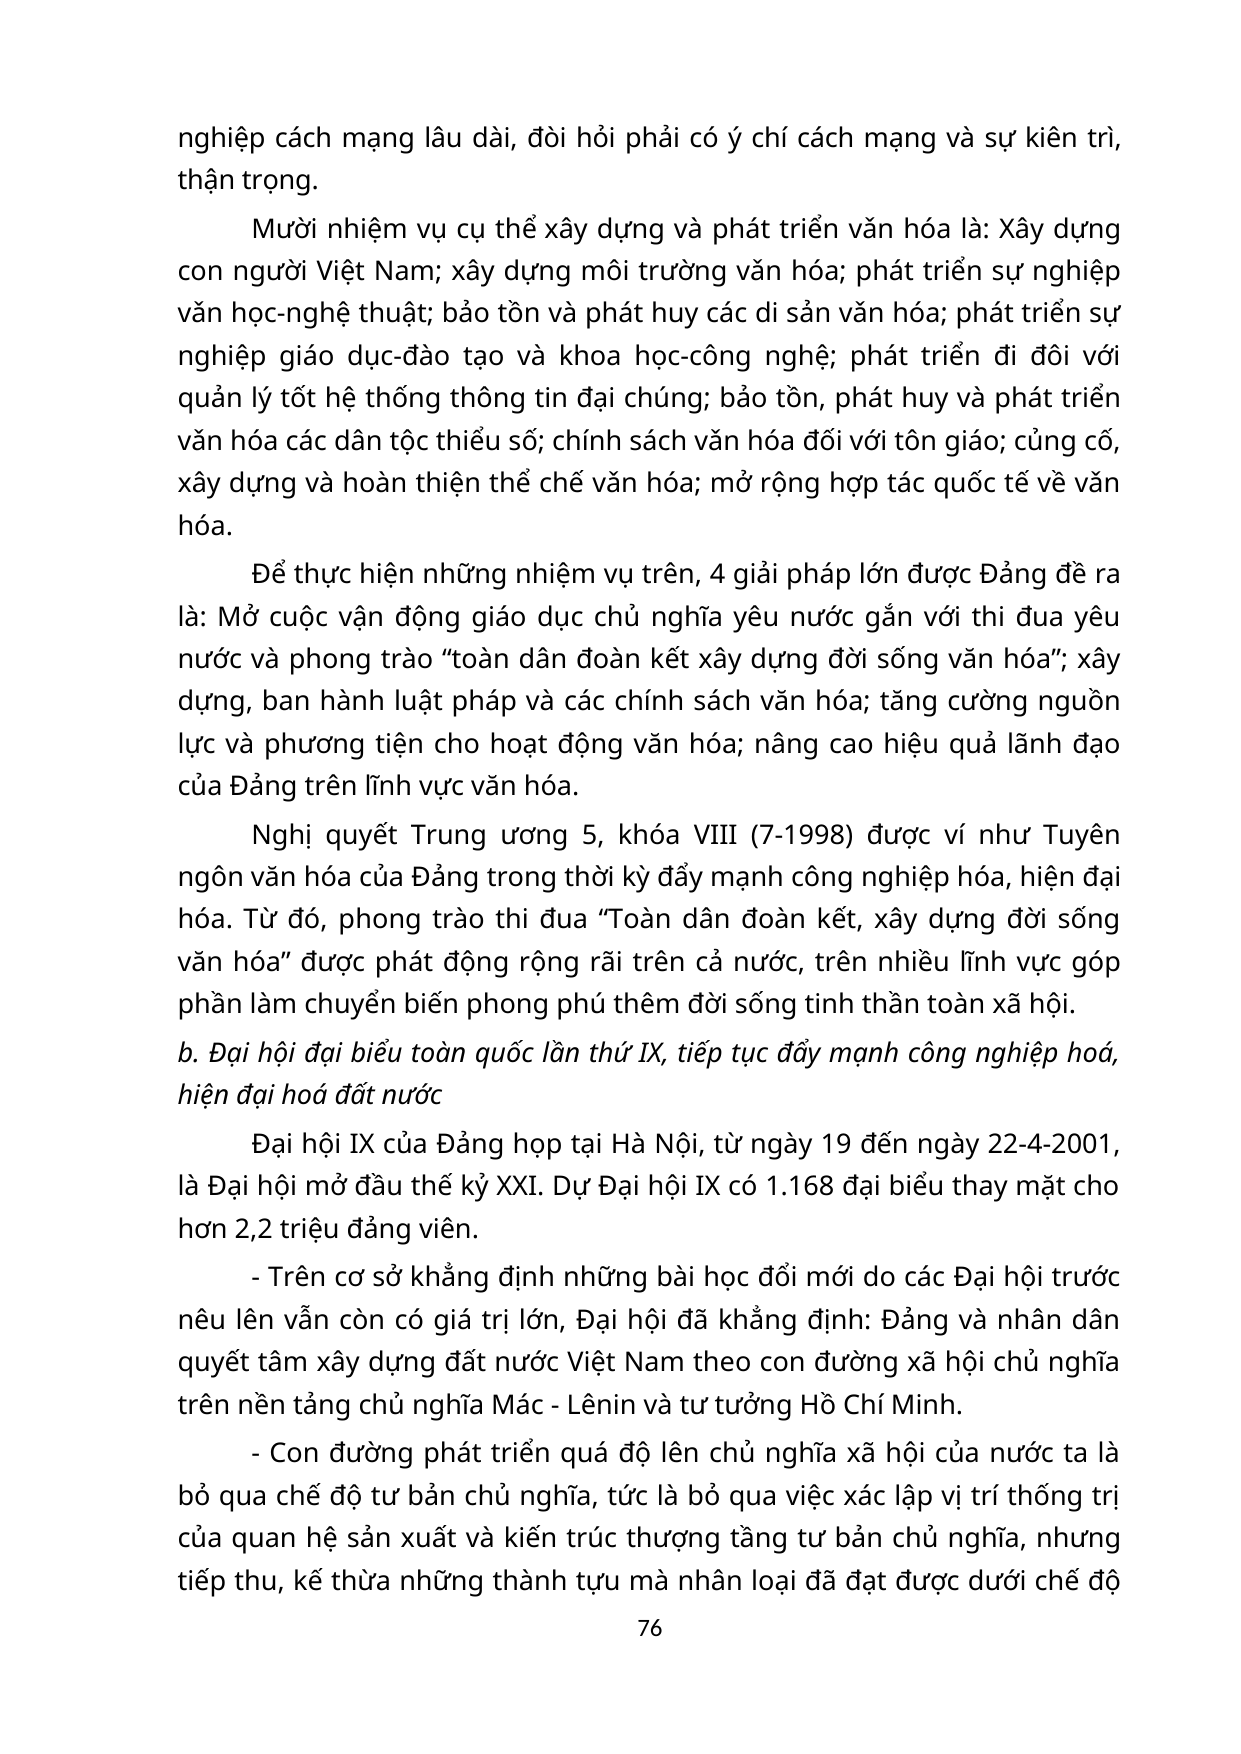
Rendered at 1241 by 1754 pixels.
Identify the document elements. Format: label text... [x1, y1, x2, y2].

text Nghị quyết Trung ương 5, khóa VIII (7-1998) được ví như Tuyên ngôn văn hóa của Đảng trong thời kỳ đẩy mạnh công nghiệp hóa, hiện đại hóa. Từ đó, phong trào thi đua “Toàn dân đoàn kết, xây dựng đời sống văn hóa” được phát động rộng rãi trên cả nước, trên nhiều lĩnh vực góp phần làm chuyển biến phong phú thêm đời sống tinh thần toàn xã hội. [177, 815, 1122, 1022]
text - Trên cơ sở khẳng định những bài học đổi mới do các Đại hội trước nêu lên vẫn còn có giá trị lớn, Đại hội đã khẳng định: Đảng và nhân dân quyết tâm xây dựng đất nước Việt Nam theo con đường xã hội chủ nghĩa trên nền tảng chủ nghĩa Mác - Lênin và tư tưởng Hồ Chí Minh. [177, 1258, 1122, 1422]
text b. Đại hội đại biểu toàn quốc lần thứ IX, tiếp tục đẩy mạnh công nghiệp hoá, hiện đại hoá đất nước [177, 1033, 1122, 1113]
text Đại hội IX của Đảng họp tại Hà Nội, từ ngày 19 đến ngày 22-4-2001, là Đại hội mở đầu thế kỷ XXI. Dự Đại hội IX có 1.168 đại biểu thay mặt cho hơn 2,2 triệu đảng viên. [177, 1124, 1122, 1246]
text Để thực hiện những nhiệm vụ trên, 4 giải pháp lớn được Đảng đề ra là: Mở cuộc vận động giáo dục chủ nghĩa yêu nước gắn với thi đua yêu nước và phong trào “toàn dân đoàn kết xây dựng đời sống văn hóa”; xây dựng, ban hành luật pháp và các chính sách văn hóa; tăng cường nguồn lực và phương tiện cho hoạt động văn hóa; nâng cao hiệu quả lãnh đạo của Đảng trên lĩnh vực văn hóa. [177, 554, 1122, 803]
text Mười nhiệm vụ cụ thể xây dựng và phát triển vǎn hóa là: Xây dựng con người Việt Nam; xây dựng môi trường vǎn hóa; phát triển sự nghiệp vǎn học-nghệ thuật; bảo tồn và phát huy các di sản vǎn hóa; phát triển sự nghiệp giáo dục-đào tạo và khoa học-công nghệ; phát triển đi đôi với quản lý tốt hệ thống thông tin đại chúng; bảo tồn, phát huy và phát triển vǎn hóa các dân tộc thiểu số; chính sách vǎn hóa đối với tôn giáo; củng cố, xây dựng và hoàn thiện thể chế vǎn hóa; mở rộng hợp tác quốc tế về vǎn hóa. [177, 209, 1122, 543]
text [177, 118, 1122, 197]
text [177, 1434, 1122, 1598]
